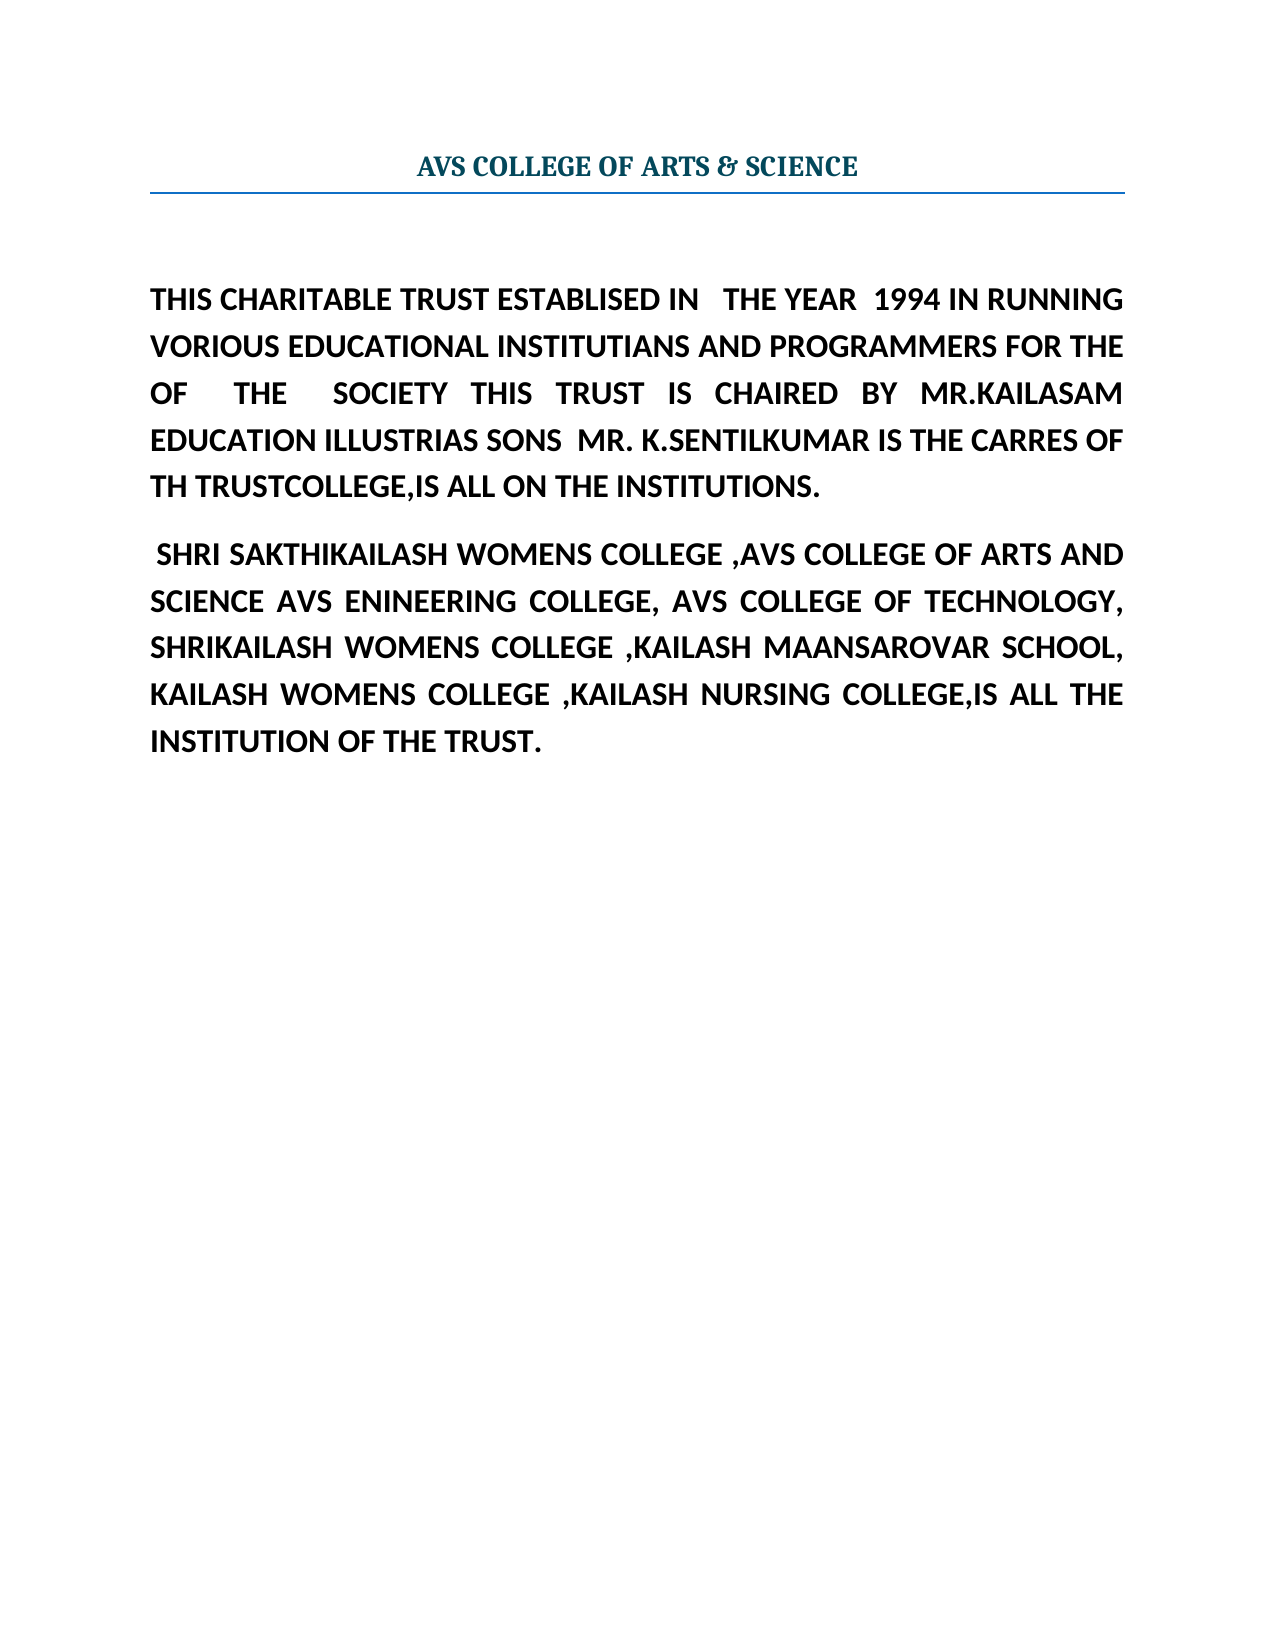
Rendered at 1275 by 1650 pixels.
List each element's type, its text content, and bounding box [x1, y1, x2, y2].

title AVS COLLEGE OF ARTS & SCIENCE [150, 150, 1125, 192]
text THIS CHARITABLE TRUST ESTABLISED IN THE YEAR 1994 IN RUNNING VORIOUS EDUCATIONAL INSTITUTIANS AND PROGRAMMERS FOR THE OF THE SOCIETY THIS TRUST IS CHAIRED BY MR.KAILASAM EDUCATION ILLUSTRIAS SONS MR. K.SENTILKUMAR IS THE CARRES OF TH TRUSTCOLLEGE,IS ALL ON THE INSTITUTIONS. [150, 278, 1125, 506]
text SHRI SAKTHIKAILASH WOMENS COLLEGE ,AVS COLLEGE OF ARTS AND SCIENCE AVS ENINEERING COLLEGE, AVS COLLEGE OF TECHNOLOGY, SHRIKAILASH WOMENS COLLEGE ,KAILASH MAANSAROVAR SCHOOL, KAILASH WOMENS COLLEGE ,KAILASH NURSING COLLEGE,IS ALL THE INSTITUTION OF THE TRUST. [150, 533, 1125, 761]
